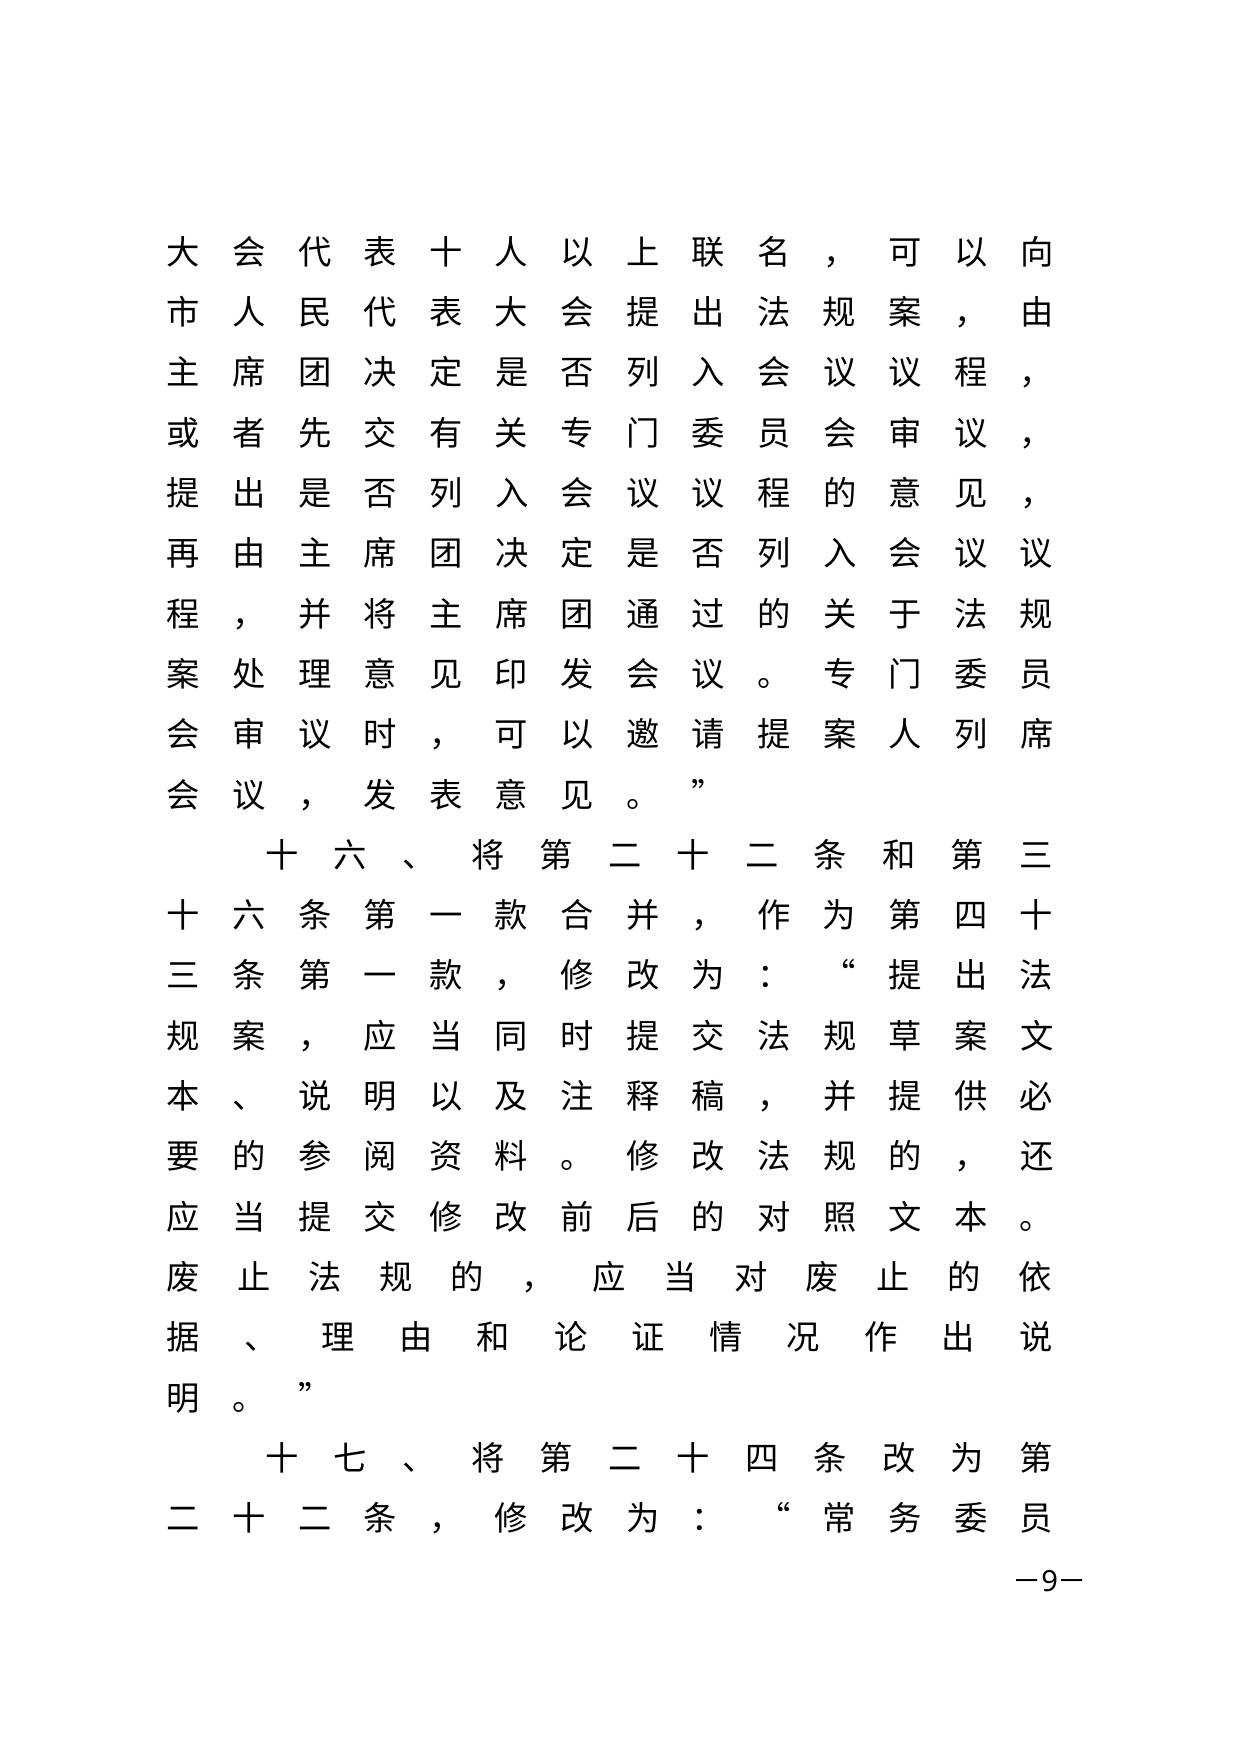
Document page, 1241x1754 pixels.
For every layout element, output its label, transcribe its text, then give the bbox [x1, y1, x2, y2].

list 十七、将第二十四条改为第二十二条，修改为：“常务委员会决定提请市人民代表大会会议审议的法规案，应当在会议举行的一个月前将法规草案发给代表，并可以适时组织代表研读讨论，征求代表的意见。” [167, 1426, 1085, 1546]
list 十六、将第二十二条和第三十六条第一款合并，作为第四十三条第一款，修改为：“提出法规案，应当同时提交法规草案文本、说明以及注释稿，并提供必要的参阅资料。修改法规的，还应当提交修改前后的对照文本。废止法规的，应当对废止的依据、理由和论证情况作出说明。” [167, 823, 1085, 1426]
